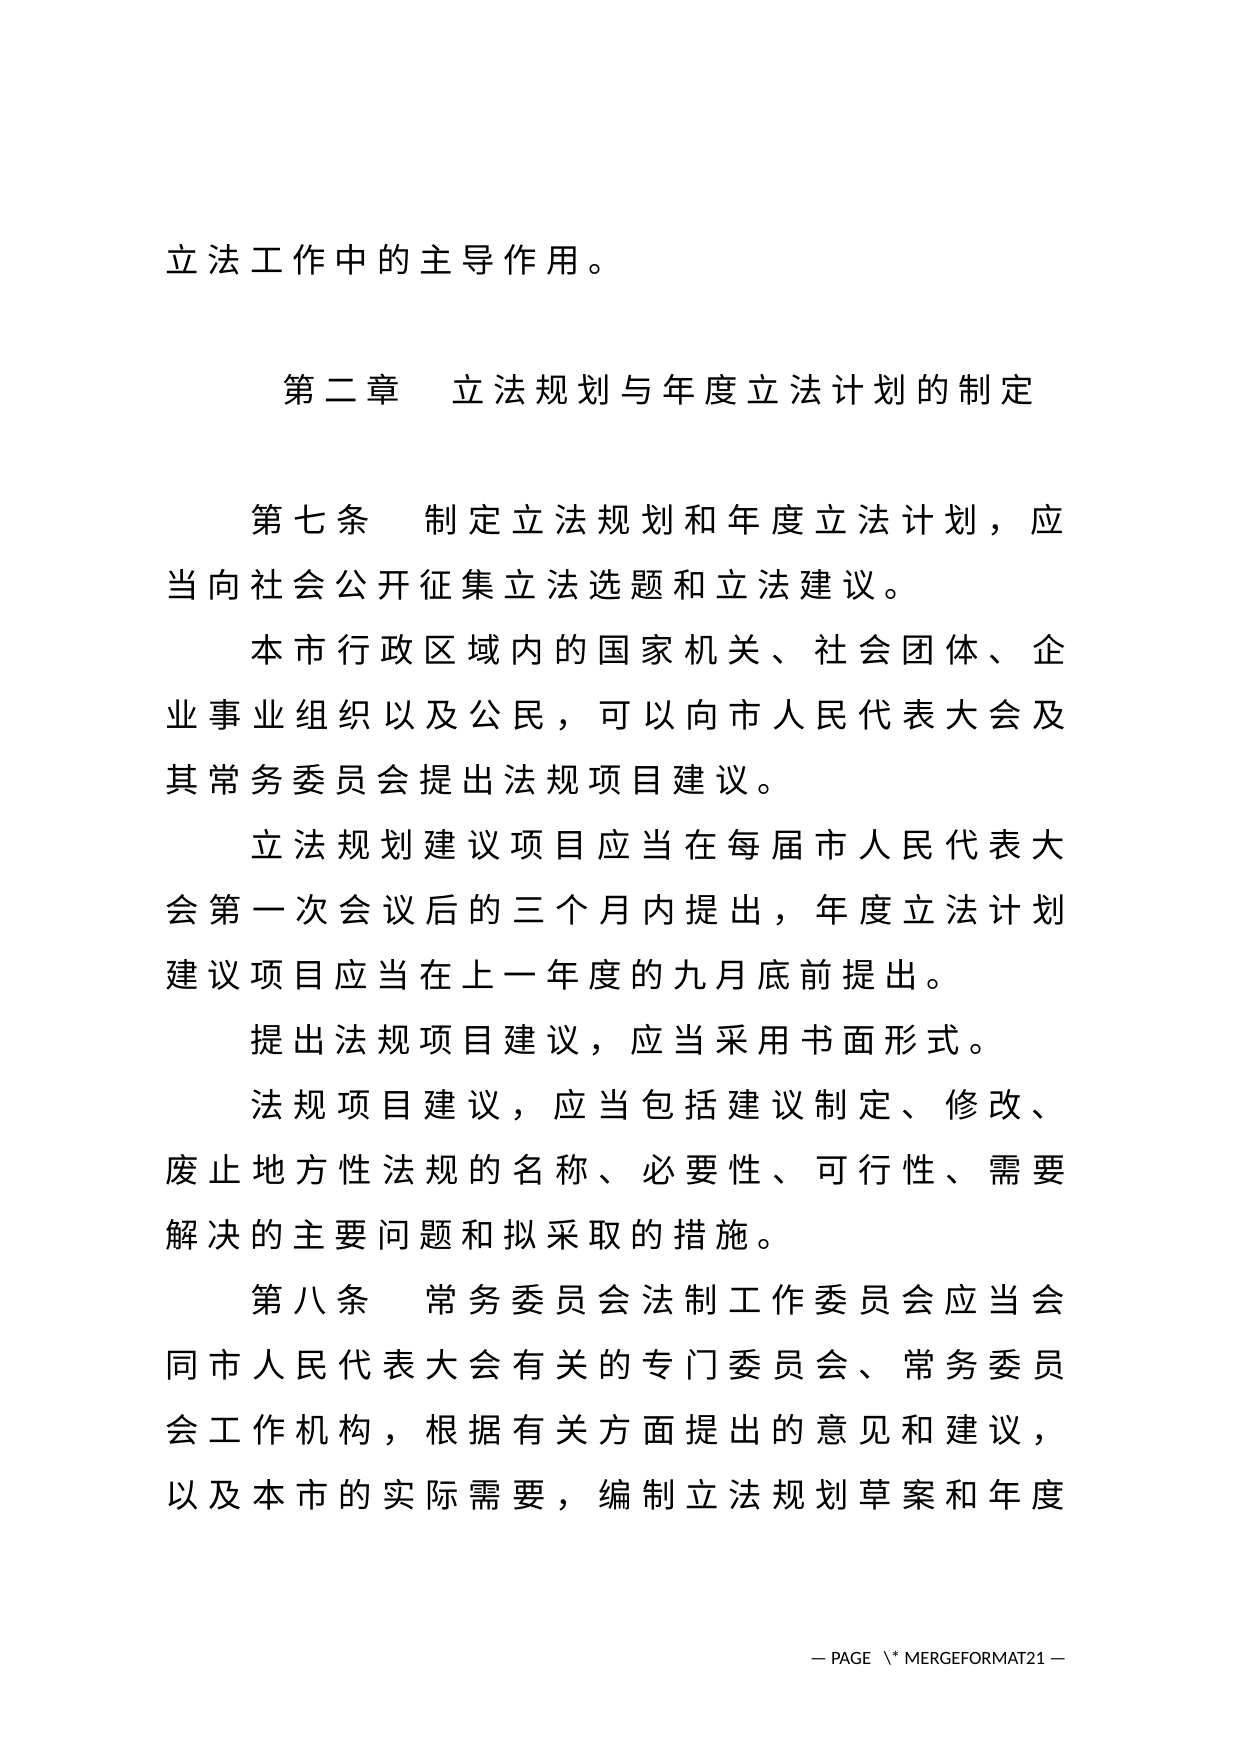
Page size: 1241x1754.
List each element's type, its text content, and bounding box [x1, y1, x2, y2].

text 第七条 制定立法规划和年度立法计划，应当向社会公开征集立法选题和立法建议。 [165, 486, 1075, 616]
text 法规项目建议，应当包括建议制定、修改、废止地方性法规的名称、必要性、可行性、需要解决的主要问题和拟采取的措施。 [165, 1071, 1075, 1266]
text 第二章 立法规划与年度立法计划的制定 [165, 356, 1075, 421]
text 立法规划建议项目应当在每届市人民代表大会第一次会议后的三个月内提出，年度立法计划建议项目应当在上一年度的九月底前提出。 [165, 811, 1075, 1006]
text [165, 1266, 1075, 1526]
text 本市行政区域内的国家机关、社会团体、企业事业组织以及公民，可以向市人民代表大会及其常务委员会提出法规项目建议。 [165, 616, 1075, 811]
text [165, 226, 1075, 291]
text 提出法规项目建议，应当采用书面形式。 [165, 1006, 1075, 1071]
